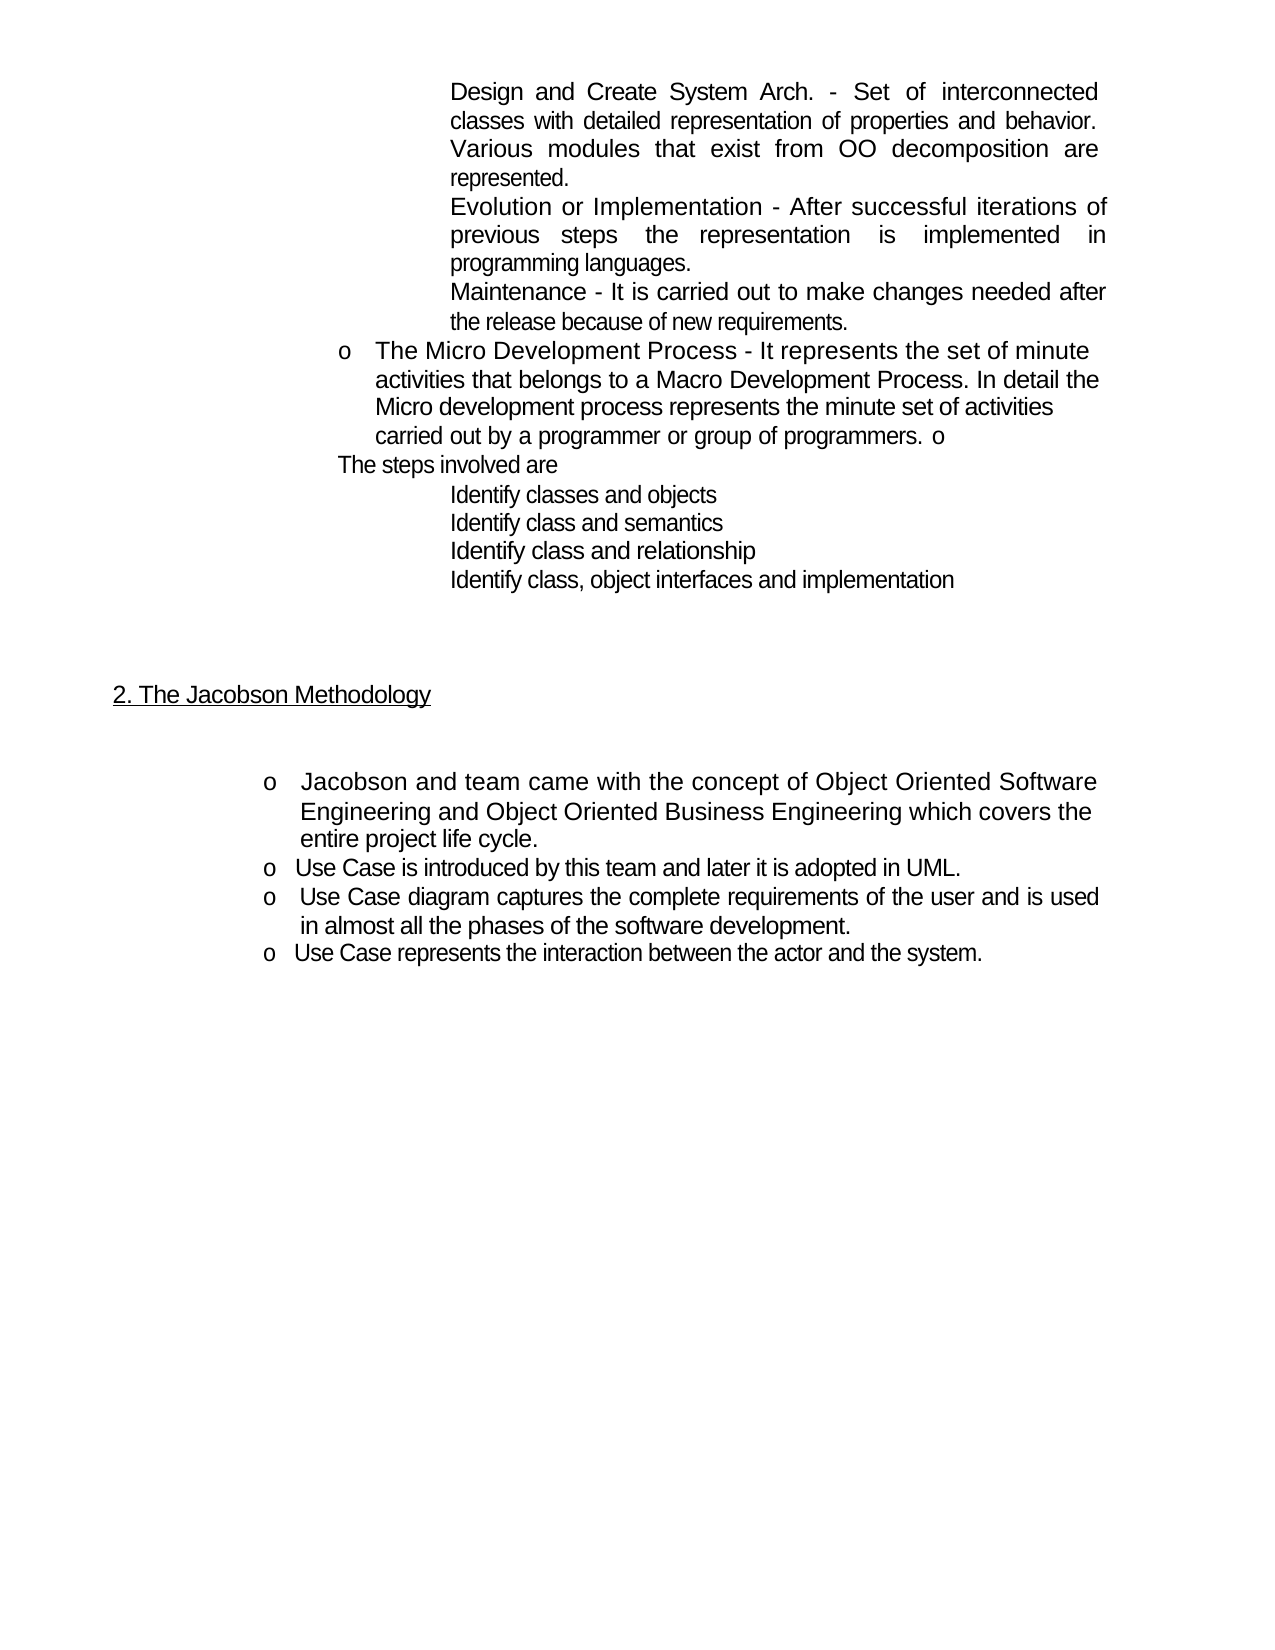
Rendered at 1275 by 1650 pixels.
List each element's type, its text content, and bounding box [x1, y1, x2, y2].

text activities that belongs to a Macro Development Process. In detail the Micro development process represents the minute set of activities [375, 367, 1107, 421]
text 2. The Jacobson Methodology [112, 680, 1146, 709]
text Identify classes and objects Identify class and semantics Identify class and relationship [450, 481, 771, 565]
text o Use Case is introduced by this team and later it is adopted in UML. [262, 853, 1146, 882]
text entire project life cycle. [300, 826, 1146, 852]
text o The Micro Development Process - It represents the set of minute [337, 336, 1146, 365]
text o Jacobson and team came with the concept of Object Oriented Software Engineering and Object Oriented Business Engineering which covers the [262, 767, 1107, 826]
text o Use Case represents the interaction between the actor and the system. [262, 941, 1146, 967]
text Identify class, object interfaces and implementation [450, 566, 1146, 594]
text o Use Case diagram captures the complete requirements of the user and is used in almost all the phases of the software development. [262, 882, 1107, 941]
text Design and Create System Arch. - Set of interconnected classes with detailed representation of properties and behavior. Various modules that exist from OO decomposition are represented. [450, 78, 1107, 192]
text Maintenance - It is carried out to make changes needed after the release because of new requirements. [450, 277, 1107, 336]
text carried out by a programmer or group of programmers. o The steps involved are [337, 421, 946, 480]
text Evolution or Implementation - After successful iterations of previous steps the representation is implemented in programming languages. [450, 193, 1107, 277]
